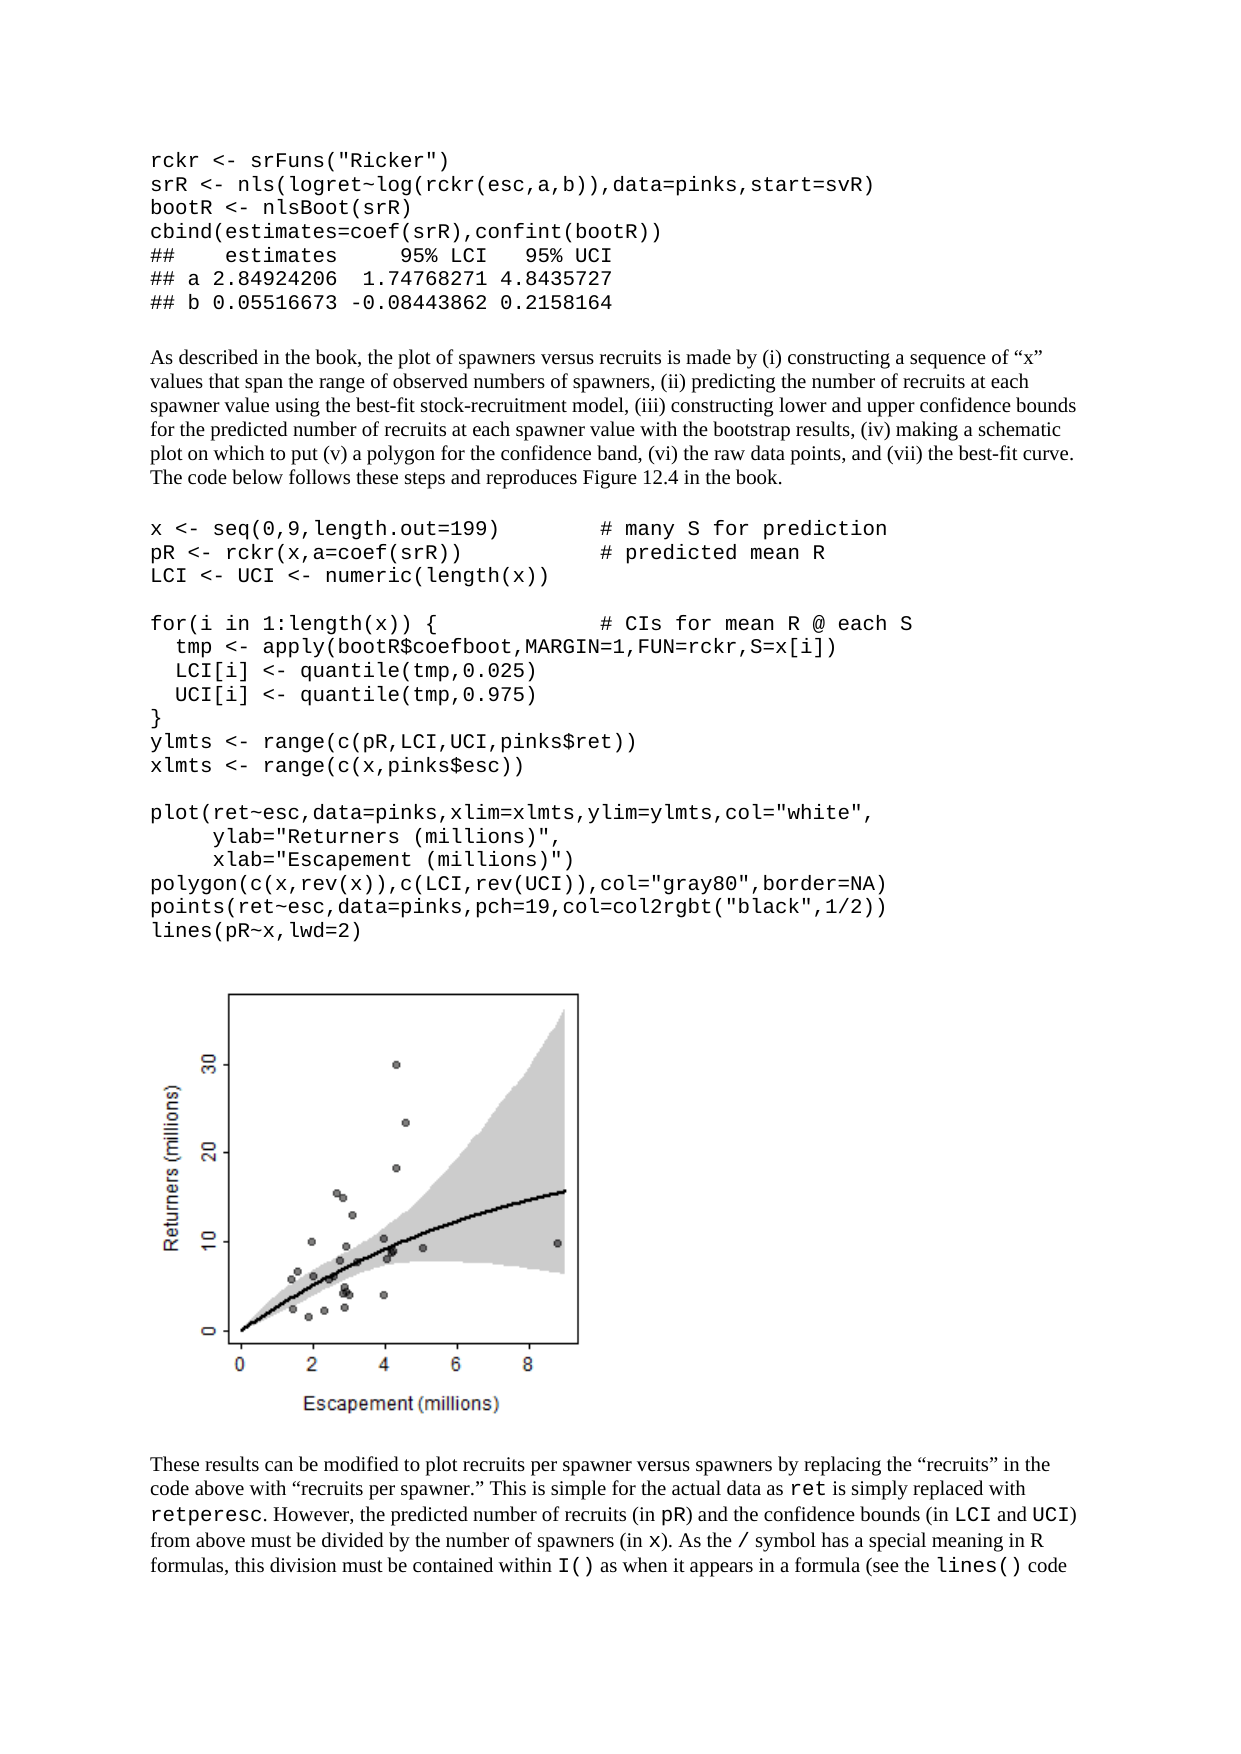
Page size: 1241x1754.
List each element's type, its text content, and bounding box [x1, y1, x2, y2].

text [150, 1452, 1090, 1579]
text x <- seq(0,9,length.out=199) # many S for prediction pR <- rckr(x,a=coef(srR)) # predicted mean R LCI <- UCI <- numeric(length(x)) for(i in 1:length(x)) { # CIs for mean R @ each S tmp <- apply(bootR$coefboot,MARGIN=1,FUN=rckr,S=x[i]) LCI[i] <- quantile(tmp,0.025) UCI[i] <- quantile(tmp,0.975) } ylmts <- range(c(pR,LCI,UCI,pinks$ret)) xlmts <- range(c(x,pinks$esc)) plot(ret~esc,data=pinks,xlim=xlmts,ylim=ylmts,col="white", ylab="Returners (millions)", xlab="Escapement (millions)") polygon(c(x,rev(x)),c(LCI,rev(UCI)),col="gray80",border=NA) points(ret~esc,data=pinks,pch=19,col=col2rgbt("black",1/2)) lines(pR~x,lwd=2) [150, 518, 1090, 944]
text rckr <- srFuns("Ricker") srR <- nls(logret~log(rckr(esc,a,b)),data=pinks,start=svR) bootR <- nlsBoot(srR) cbind(estimates=coef(srR),confint(bootR)) [150, 150, 1090, 244]
text ## estimates 95% LCI 95% UCI ## a 2.84924206 1.74768271 4.8435727 ## b 0.05516673 -0.08443862 0.2158164 [150, 244, 1090, 316]
text As described in the book, the plot of spawners versus recruits is made by (i) constructing a sequence of “x” values that span the range of observed numbers of spawners, (ii) predicting the number of recruits at each spawner value using the best-fit stock-recruitment model, (iii) constructing lower and upper confidence bounds for the predicted number of recruits at each spawner value with the bootstrap results, (iv) making a schematic plot on which to put (v) a polygon for the confidence band, (vi) the raw data points, and (vii) the best-fit curve. The code below follows these steps and reproduces Figure 12.4 in the book. [150, 345, 1090, 489]
picture [150, 973, 600, 1423]
